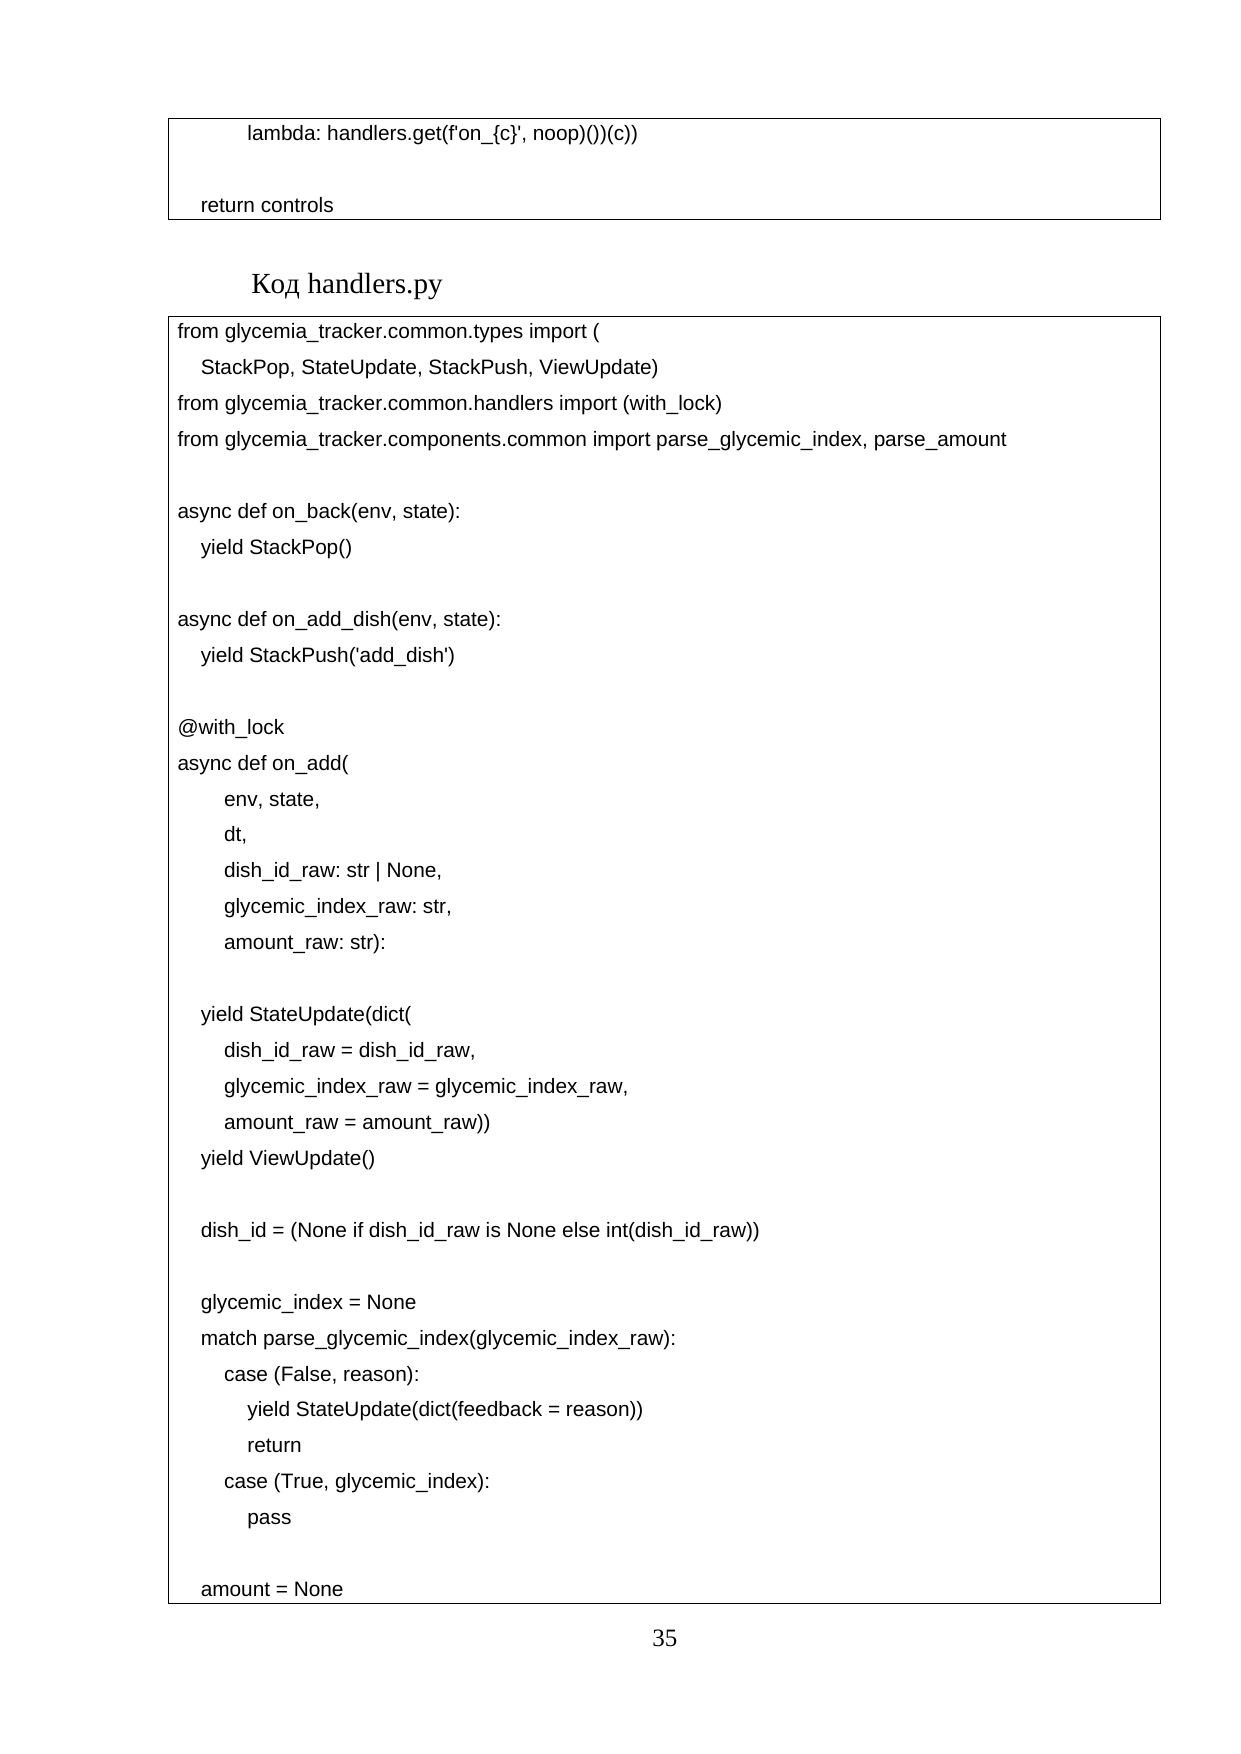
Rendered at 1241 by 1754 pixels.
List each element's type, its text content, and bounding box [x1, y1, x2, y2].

text glycemic_index_raw = glycemic_index_raw, [169, 1071, 1160, 1098]
text env, state, [169, 783, 1160, 810]
text from glycemia_tracker.common.handlers import (with_lock) [169, 388, 1160, 415]
text StackPop, StateUpdate, StackPush, ViewUpdate) [169, 352, 1160, 379]
text amount = None [169, 1574, 1160, 1603]
text async def on_back(env, state): [169, 496, 1160, 523]
text glycemic_index = None [169, 1286, 1160, 1313]
text dish_id = (None if dish_id_raw is None else int(dish_id_raw)) [169, 1214, 1160, 1242]
text yield StackPop() [169, 532, 1160, 559]
text amount_raw: str): [169, 927, 1160, 954]
text dish_id_raw = dish_id_raw, [169, 1035, 1160, 1062]
text from glycemia_tracker.common.types import ( [169, 317, 1160, 343]
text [169, 1394, 1160, 1421]
text lambda: handlers.get(f'on_{c}', noop)())(c)) [169, 119, 1160, 145]
text async def on_add( [169, 747, 1160, 774]
text case (False, reason): [169, 1358, 1160, 1385]
text return controls [169, 190, 1160, 219]
text amount_raw = amount_raw)) [169, 1107, 1160, 1134]
text glycemic_index_raw: str, [169, 891, 1160, 918]
text Код handlers.py [177, 266, 1152, 299]
text yield StackPush('add_dish') [169, 639, 1160, 667]
text yield ViewUpdate() [169, 1143, 1160, 1170]
text match parse_glycemic_index(glycemic_index_raw): [169, 1322, 1160, 1349]
text pass [169, 1502, 1160, 1529]
text @with_lock [169, 711, 1160, 738]
text case (True, glycemic_index): [169, 1466, 1160, 1493]
text yield StateUpdate(dict( [169, 999, 1160, 1026]
text dt, [169, 819, 1160, 846]
text async def on_add_dish(env, state): [169, 603, 1160, 631]
text dish_id_raw: str | None, [169, 855, 1160, 882]
text from glycemia_tracker.components.common import parse_glycemic_index, parse_amount [169, 424, 1160, 451]
text return [169, 1430, 1160, 1457]
